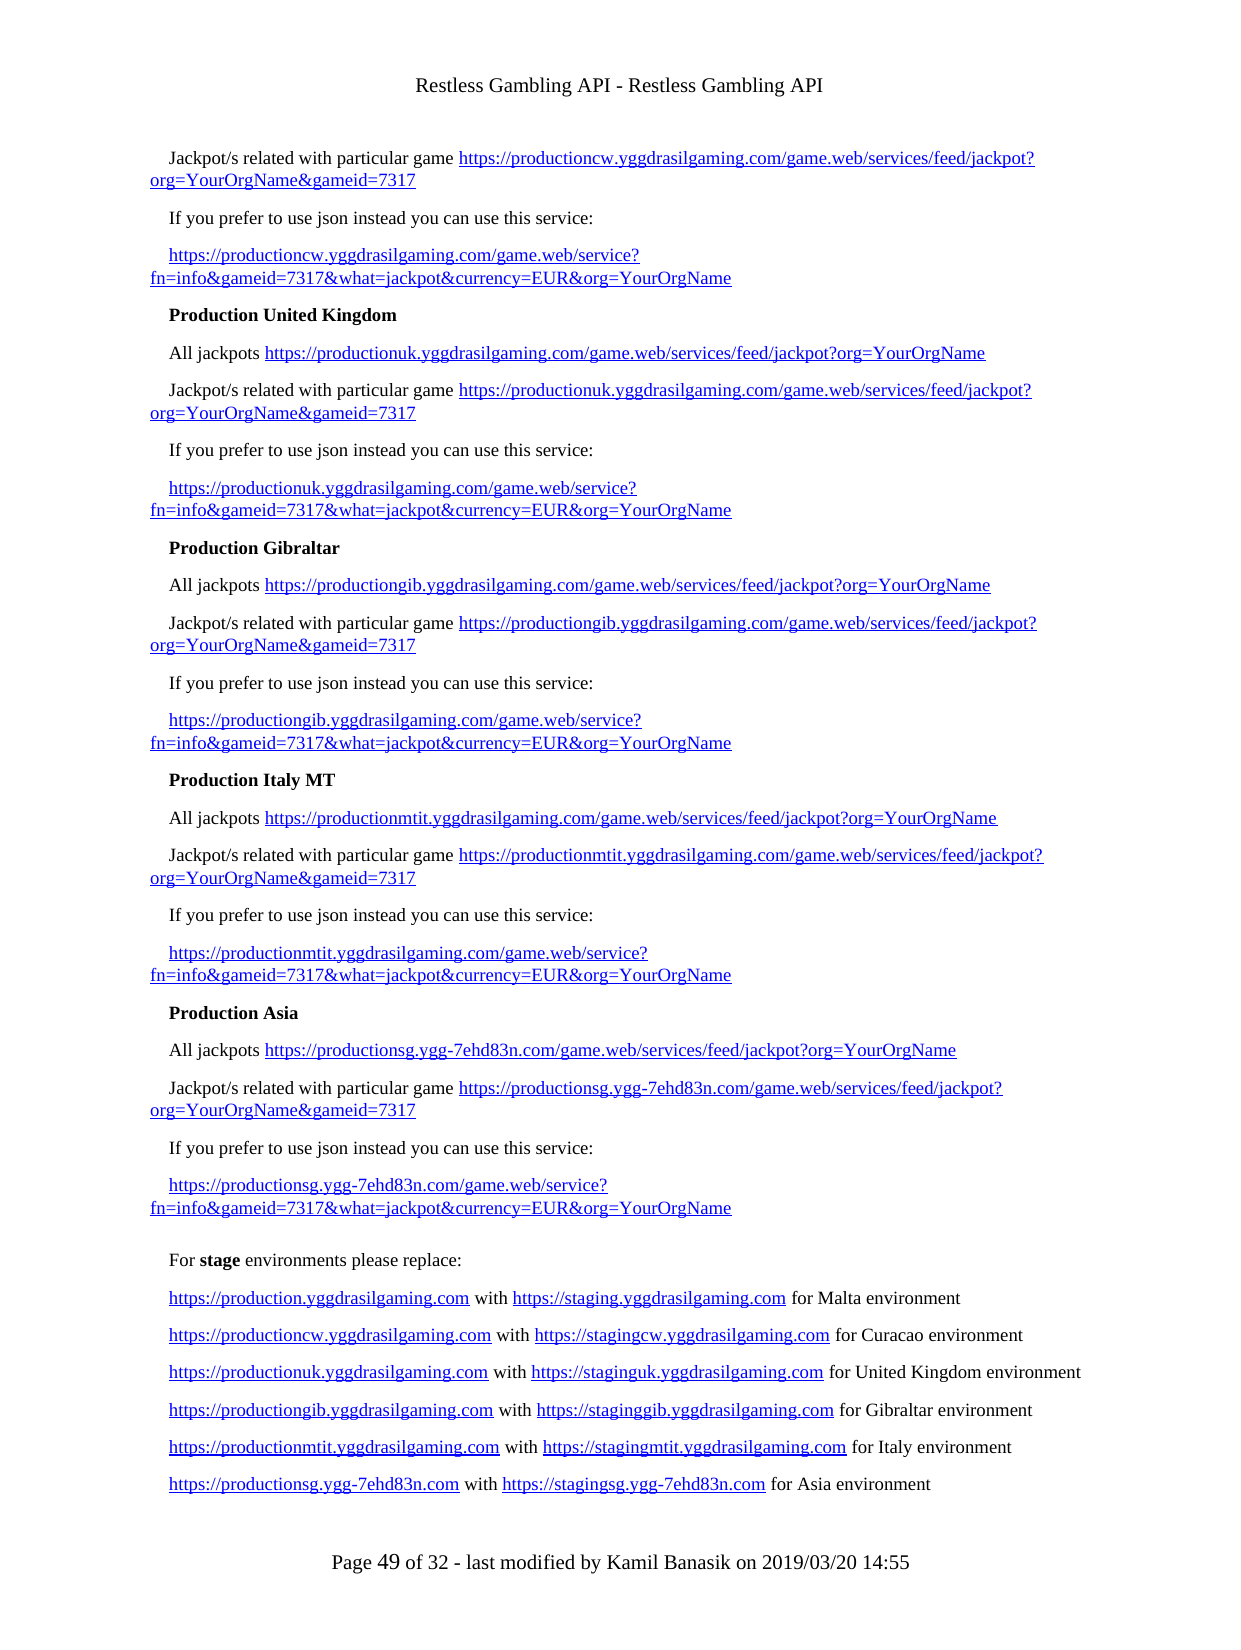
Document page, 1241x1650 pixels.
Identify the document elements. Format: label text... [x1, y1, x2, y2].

text If you prefer to use json instead you can use this service: https://productionmtit.yggdrasilgaming.com/game.web/service? [169, 888, 651, 963]
text All jackpots https://productionsg.ygg-7ehd83n.com/game.web/services/feed/jackpot?org=YourOrgName Jackpot/s related with particular game https://productionsg.ygg-7ehd83n.com/game.web/services/feed/jackpot? [169, 1023, 1006, 1098]
text Jackpot/s related with particular game https://productioncw.yggdrasilgaming.com/game.web/services/feed/jackpot? org=YourOrgName&gameid=7317 [150, 147, 1038, 191]
text If you prefer to use json instead you can use this service: https://productioncw.yggdrasilgaming.com/game.web/service? [169, 194, 643, 269]
text If you prefer to use json instead you can use this service: https://productionsg.ygg-7ehd83n.com/game.web/service? [169, 1121, 609, 1196]
text fn=info&gameid=7317&what=jackpot&currency=EUR&org=YourOrgName [150, 964, 1240, 986]
text All jackpots https://productionmtit.yggdrasilgaming.com/game.web/services/feed/jackpot?org=YourOrgName Jackpot/s related with particular game https://productionmtit.yggdrasilgaming.com/game.web/services/feed/jackpot? [169, 791, 1046, 866]
text fn=info&gameid=7317&what=jackpot&currency=EUR&org=YourOrgName [150, 499, 1240, 521]
text All jackpots https://productiongib.yggdrasilgaming.com/game.web/services/feed/jackpot?org=YourOrgName Jackpot/s related with particular game https://productiongib.yggdrasilgaming.com/game.web/services/feed/jackpot? [169, 558, 1040, 633]
text org=YourOrgName&gameid=7317 [150, 867, 1240, 888]
text For stage environments please replace: [169, 1249, 1240, 1271]
text All jackpots https://productionuk.yggdrasilgaming.com/game.web/services/feed/jackpot?org=YourOrgName Jackpot/s related with particular game https://productionuk.yggdrasilgaming.com/game.web/services/feed/jackpot? [169, 326, 1035, 401]
text org=YourOrgName&gameid=7317 [150, 1099, 1240, 1121]
subtitle Production Italy MT [169, 769, 1240, 791]
text fn=info&gameid=7317&what=jackpot&currency=EUR&org=YourOrgName [150, 732, 1240, 753]
subtitle Production Gibraltar [169, 537, 1240, 558]
text org=YourOrgName&gameid=7317 [150, 402, 1240, 423]
subtitle Production Asia [169, 1002, 1240, 1023]
text If you prefer to use json instead you can use this service: https://productiongib.yggdrasilgaming.com/game.web/service? [169, 656, 645, 731]
text fn=info&gameid=7317&what=jackpot&currency=EUR&org=YourOrgName [150, 269, 1240, 288]
text If you prefer to use json instead you can use this service: https://productionuk.yggdrasilgaming.com/game.web/service? [169, 423, 639, 498]
text org=YourOrgName&gameid=7317 [150, 634, 1240, 656]
text fn=info&gameid=7317&what=jackpot&currency=EUR&org=YourOrgName [150, 1197, 1240, 1218]
text https://production.yggdrasilgaming.com with https://staging.yggdrasilgaming.com for Malta environment https://productioncw.yggdrasilgaming.com with https://stagingcw.yggdrasilgaming.com for Curacao environment https://productionuk.yggdrasilgaming.com with https://staginguk.yggdrasilgaming.com for United Kingdom environment https://productiongib.yggdrasilgaming.com with https://staginggib.yggdrasilgaming.com for Gibraltar environment https://productionmtit.yggdrasilgaming.com with https://stagingmtit.yggdrasilgaming.com for Italy environment https://productionsg.ygg-7ehd83n.com with https://stagingsg.ygg-7ehd83n.com for Asia environment [169, 1287, 1083, 1494]
subtitle Production United Kingdom [169, 304, 1240, 326]
